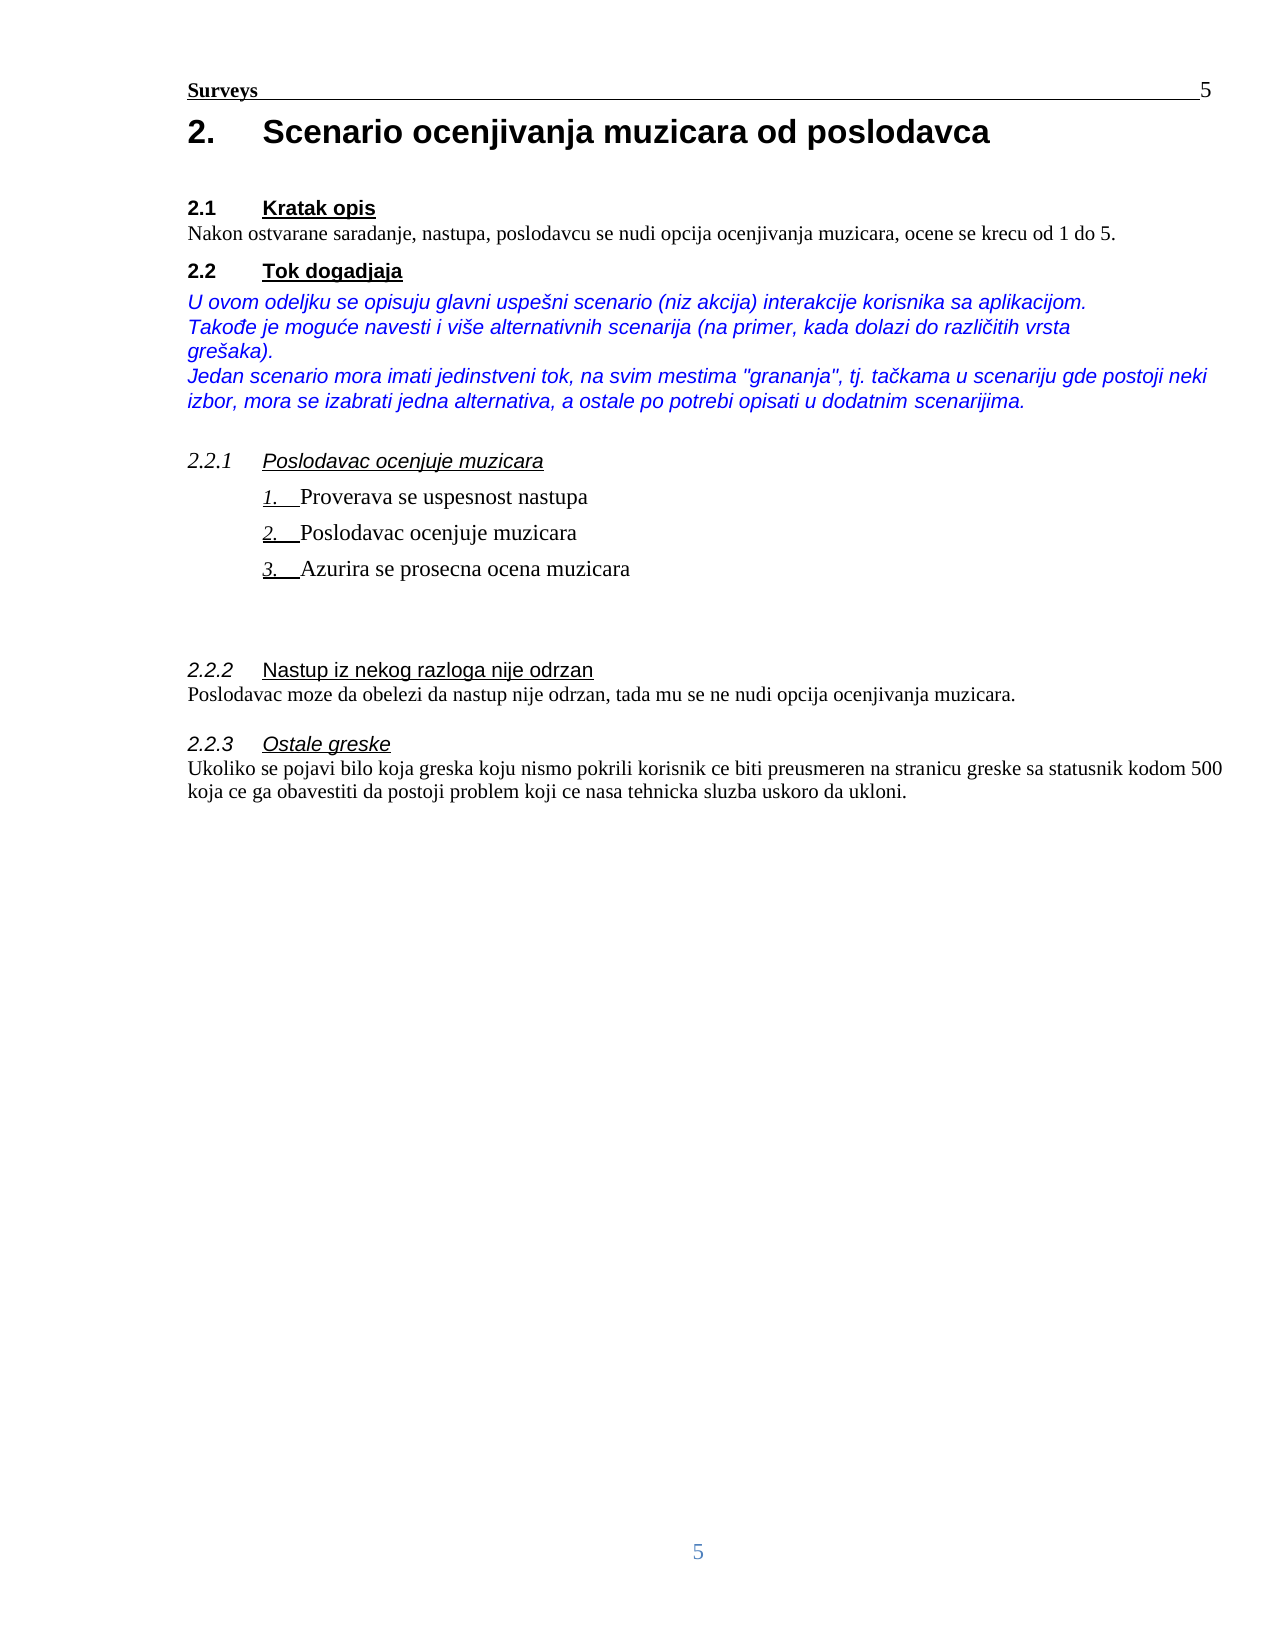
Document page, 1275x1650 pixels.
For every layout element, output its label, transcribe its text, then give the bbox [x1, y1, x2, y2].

text Jedan scenario mora imati jedinstveni tok, na svim mestima "grananja", tj. tačkama u scenariju gde postoji neki izbor, mora se izabrati jedna alternativa, a ostale po potrebi opisati u dodatnim scenarijima. [187, 364, 1231, 412]
list Poslodavac ocenjuje muzicara [262, 519, 1219, 545]
list Ostale greske [187, 731, 1231, 755]
subtitle Tok dogadjaja [187, 259, 1231, 283]
subtitle Scenario ocenjivanja muzicara od poslodavca [187, 112, 1231, 151]
text Ukoliko se pojavi bilo koja greska koju nismo pokrili korisnik ce biti preusmeren na stranicu greske sa statusnik kodom 500 koja ce ga obavestiti da postoji problem koji ce nasa tehnicka sluzba uskoro da ukloni. [187, 755, 1231, 803]
list Nastup iz nekog razloga nije odrzan [187, 658, 1231, 682]
list Poslodavac ocenjuje muzicara [187, 447, 1219, 473]
text Nakon ostvarane saradanje, nastupa, poslodavcu se nudi opcija ocenjivanja muzicara, ocene se krecu od 1 do 5. [187, 221, 1219, 245]
list Kratak opis [187, 196, 1231, 220]
text Poslodavac moze da obelezi da nastup nije odrzan, tada mu se ne nudi opcija ocenjivanja muzicara. [187, 682, 1231, 706]
list Azurira se prosecna ocena muzicara [262, 555, 1219, 581]
text U ovom odeljku se opisuju glavni uspešni scenario (niz akcija) interakcije korisnika sa aplikacijom. Takođe je moguće navesti i više alternativnih scenarija (na primer, kada dolazi do različitih vrsta grešaka). [187, 290, 1160, 363]
list Proverava se uspesnost nastupa [262, 483, 1219, 509]
